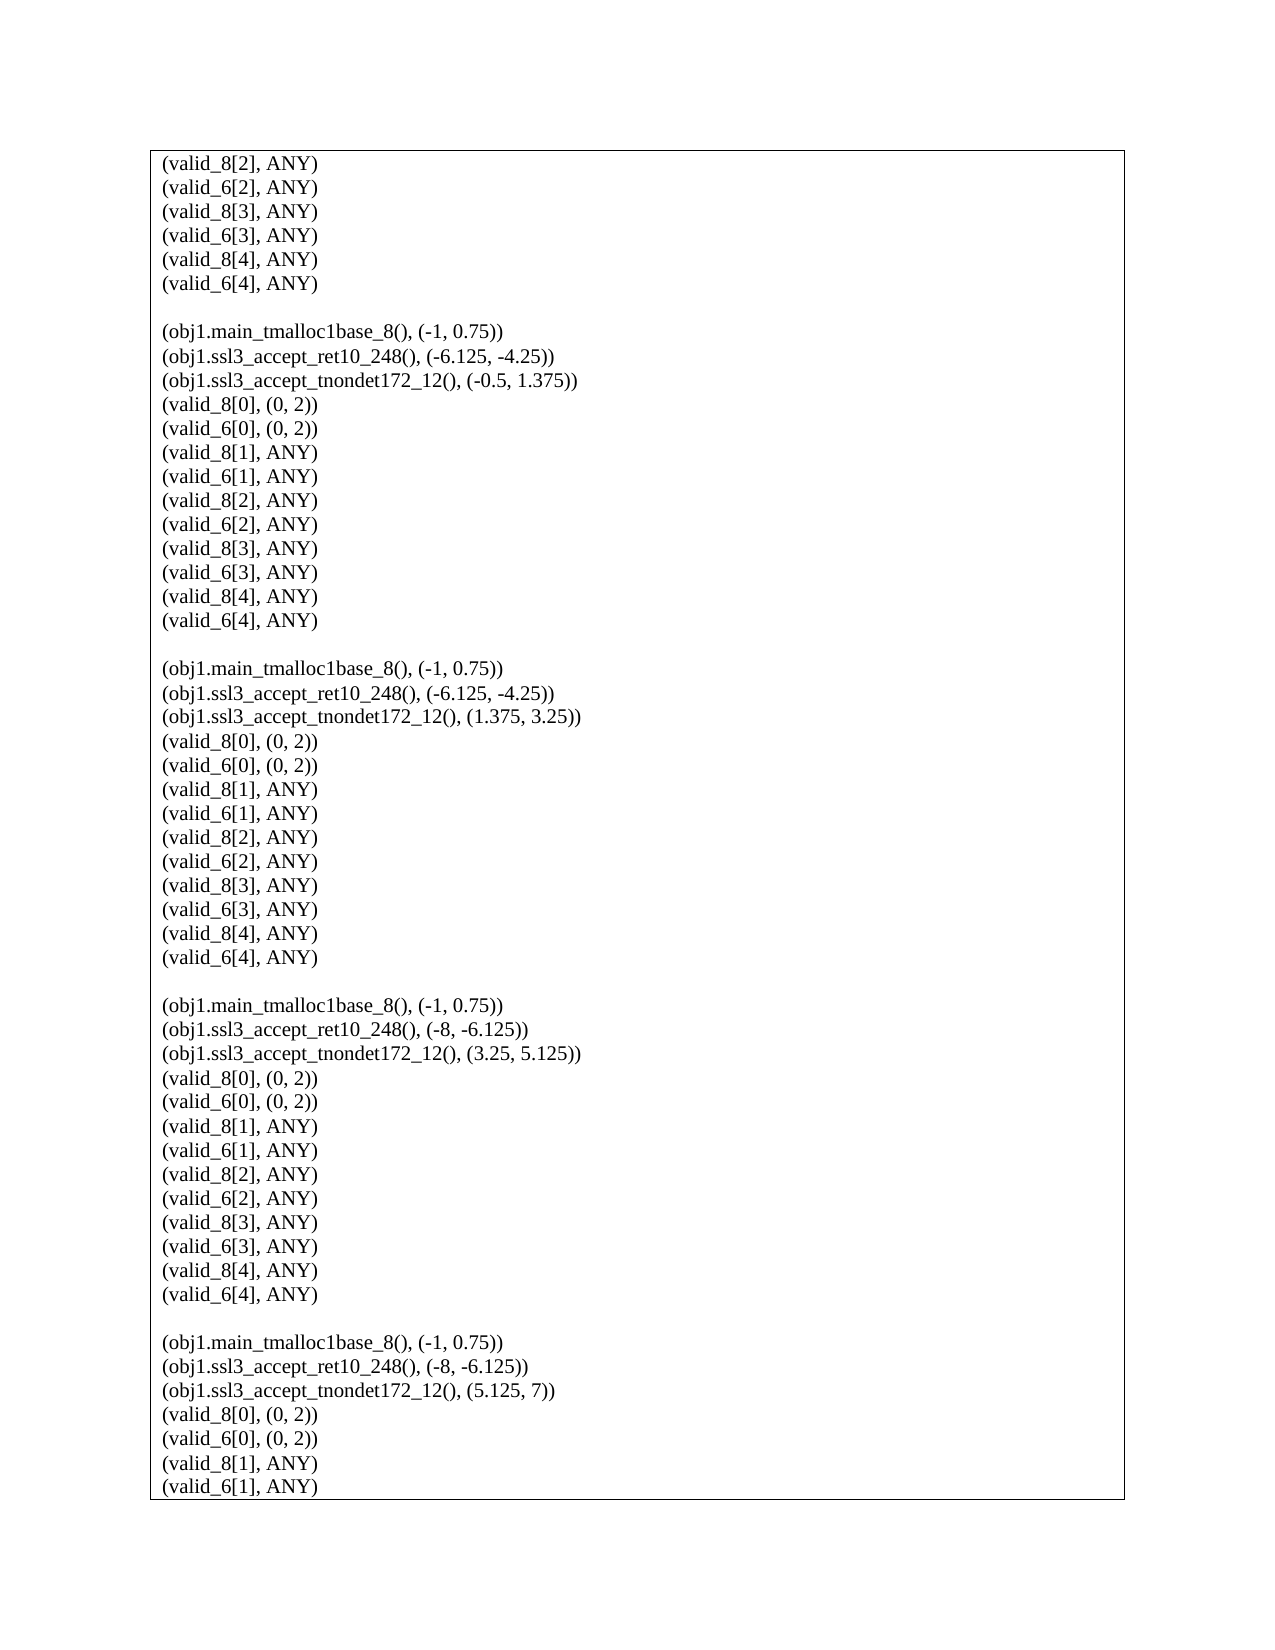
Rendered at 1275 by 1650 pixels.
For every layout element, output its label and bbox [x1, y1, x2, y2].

table_cell [151, 151, 1124, 1498]
